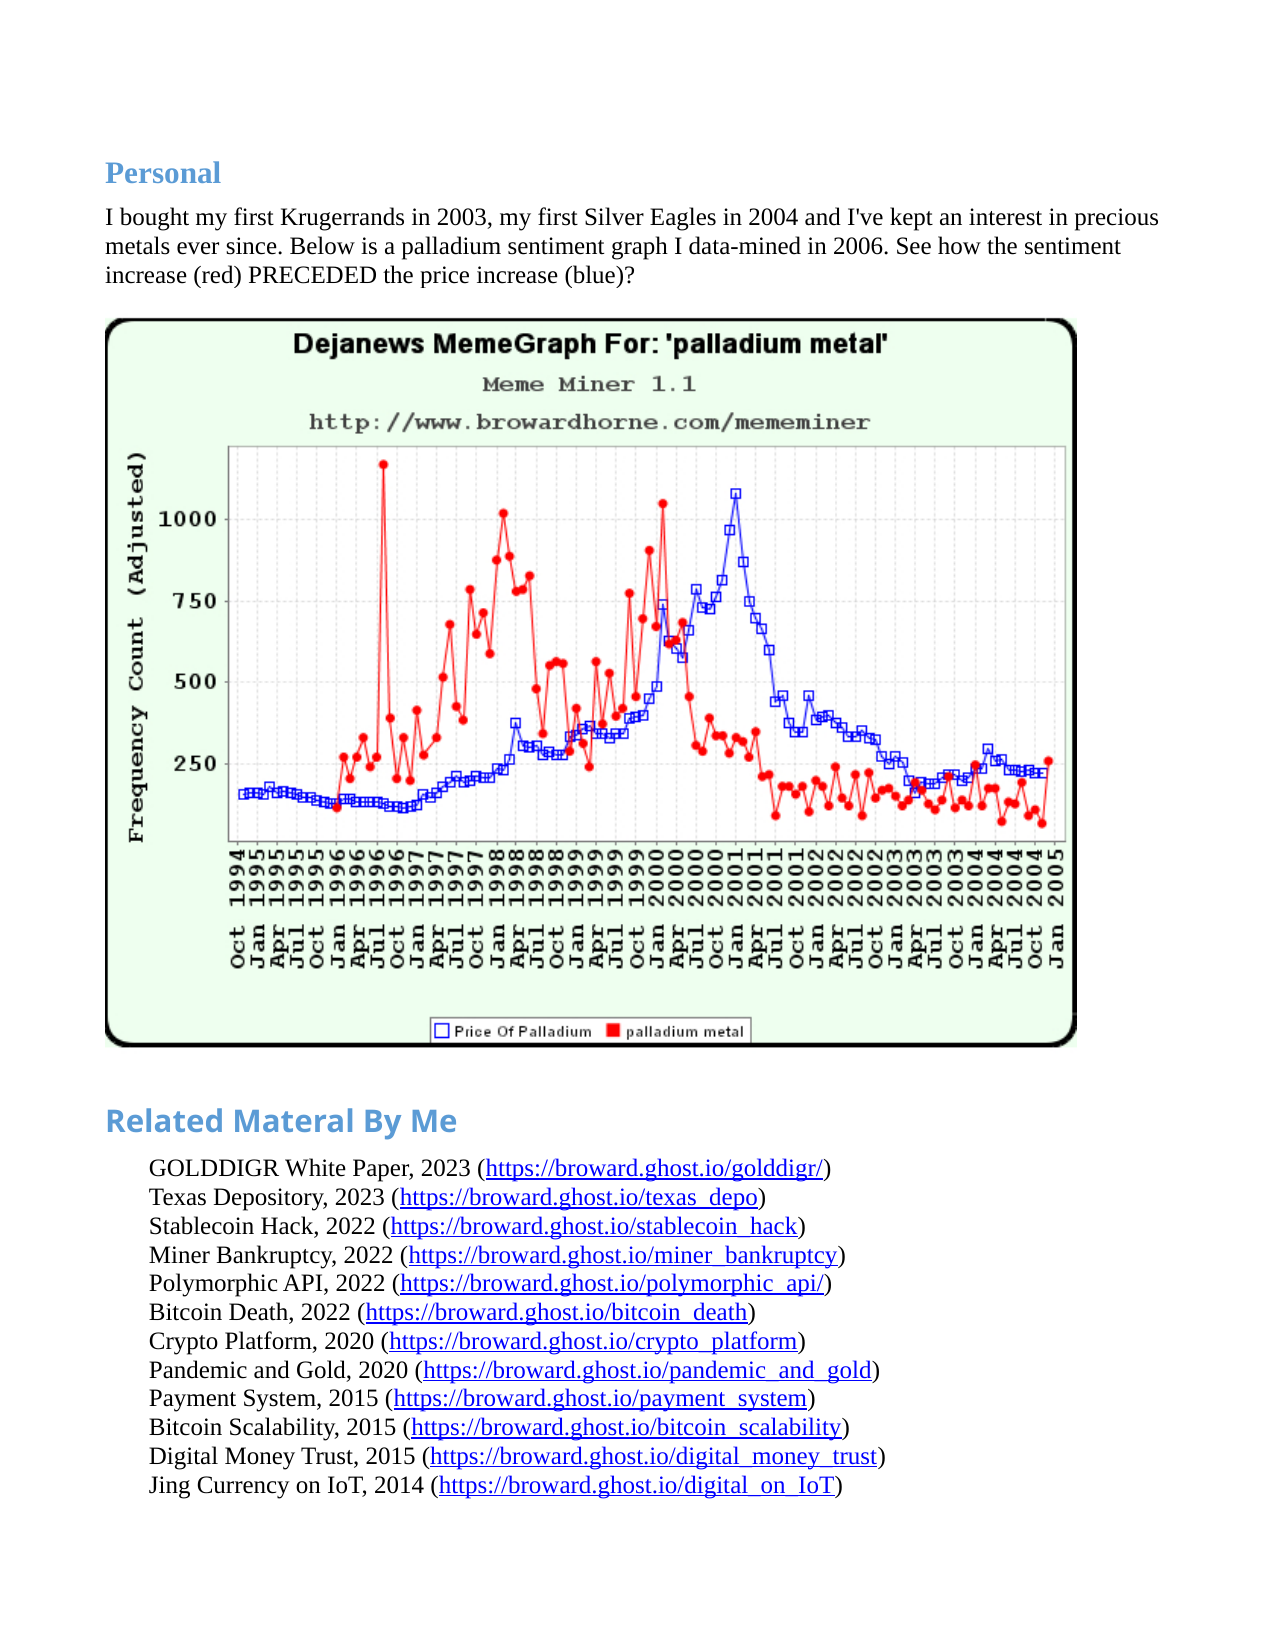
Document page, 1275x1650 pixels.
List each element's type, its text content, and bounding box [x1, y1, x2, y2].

list Payment System, 2015 (https://broward.ghost.io/payment_system) [149, 1383, 1170, 1412]
list Pandemic and Gold, 2020 (https://broward.ghost.io/pandemic_and_gold) [149, 1355, 1170, 1383]
subtitle Personal [105, 154, 1170, 191]
list GOLDDIGR White Paper, 2023 (https://broward.ghost.io/golddigr/) [149, 1153, 1170, 1182]
list Bitcoin Scalability, 2015 (https://broward.ghost.io/bitcoin_scalability) [149, 1412, 1170, 1441]
picture [105, 288, 1077, 1078]
list Polymorphic API, 2022 (https://broward.ghost.io/polymorphic_api/) [149, 1268, 1170, 1297]
list Stablecoin Hack, 2022 (https://broward.ghost.io/stablecoin_hack) [149, 1211, 1170, 1240]
list Miner Bankruptcy, 2022 (https://broward.ghost.io/miner_bankruptcy) [149, 1240, 1170, 1268]
subtitle Related Materal By Me [105, 1099, 1170, 1141]
text I bought my first Krugerrands in 2003, my first Silver Eagles in 2004 and I've kept an interest in precious metals ever since. Below is a palladium sentiment graph I data-mined in 2006. See how the sentiment increase (red) PRECEDED the price increase (blue)? [105, 202, 1170, 289]
list Digital Money Trust, 2015 (https://broward.ghost.io/digital_money_trust) [149, 1441, 1170, 1470]
list Bitcoin Death, 2022 (https://broward.ghost.io/bitcoin_death) [149, 1297, 1170, 1326]
list Jing Currency on IoT, 2014 (https://broward.ghost.io/digital_on_IoT) [149, 1470, 1170, 1498]
list Crypto Platform, 2020 (https://broward.ghost.io/crypto_platform) [149, 1326, 1170, 1355]
list Texas Depository, 2023 (https://broward.ghost.io/texas_depo) [149, 1182, 1170, 1211]
